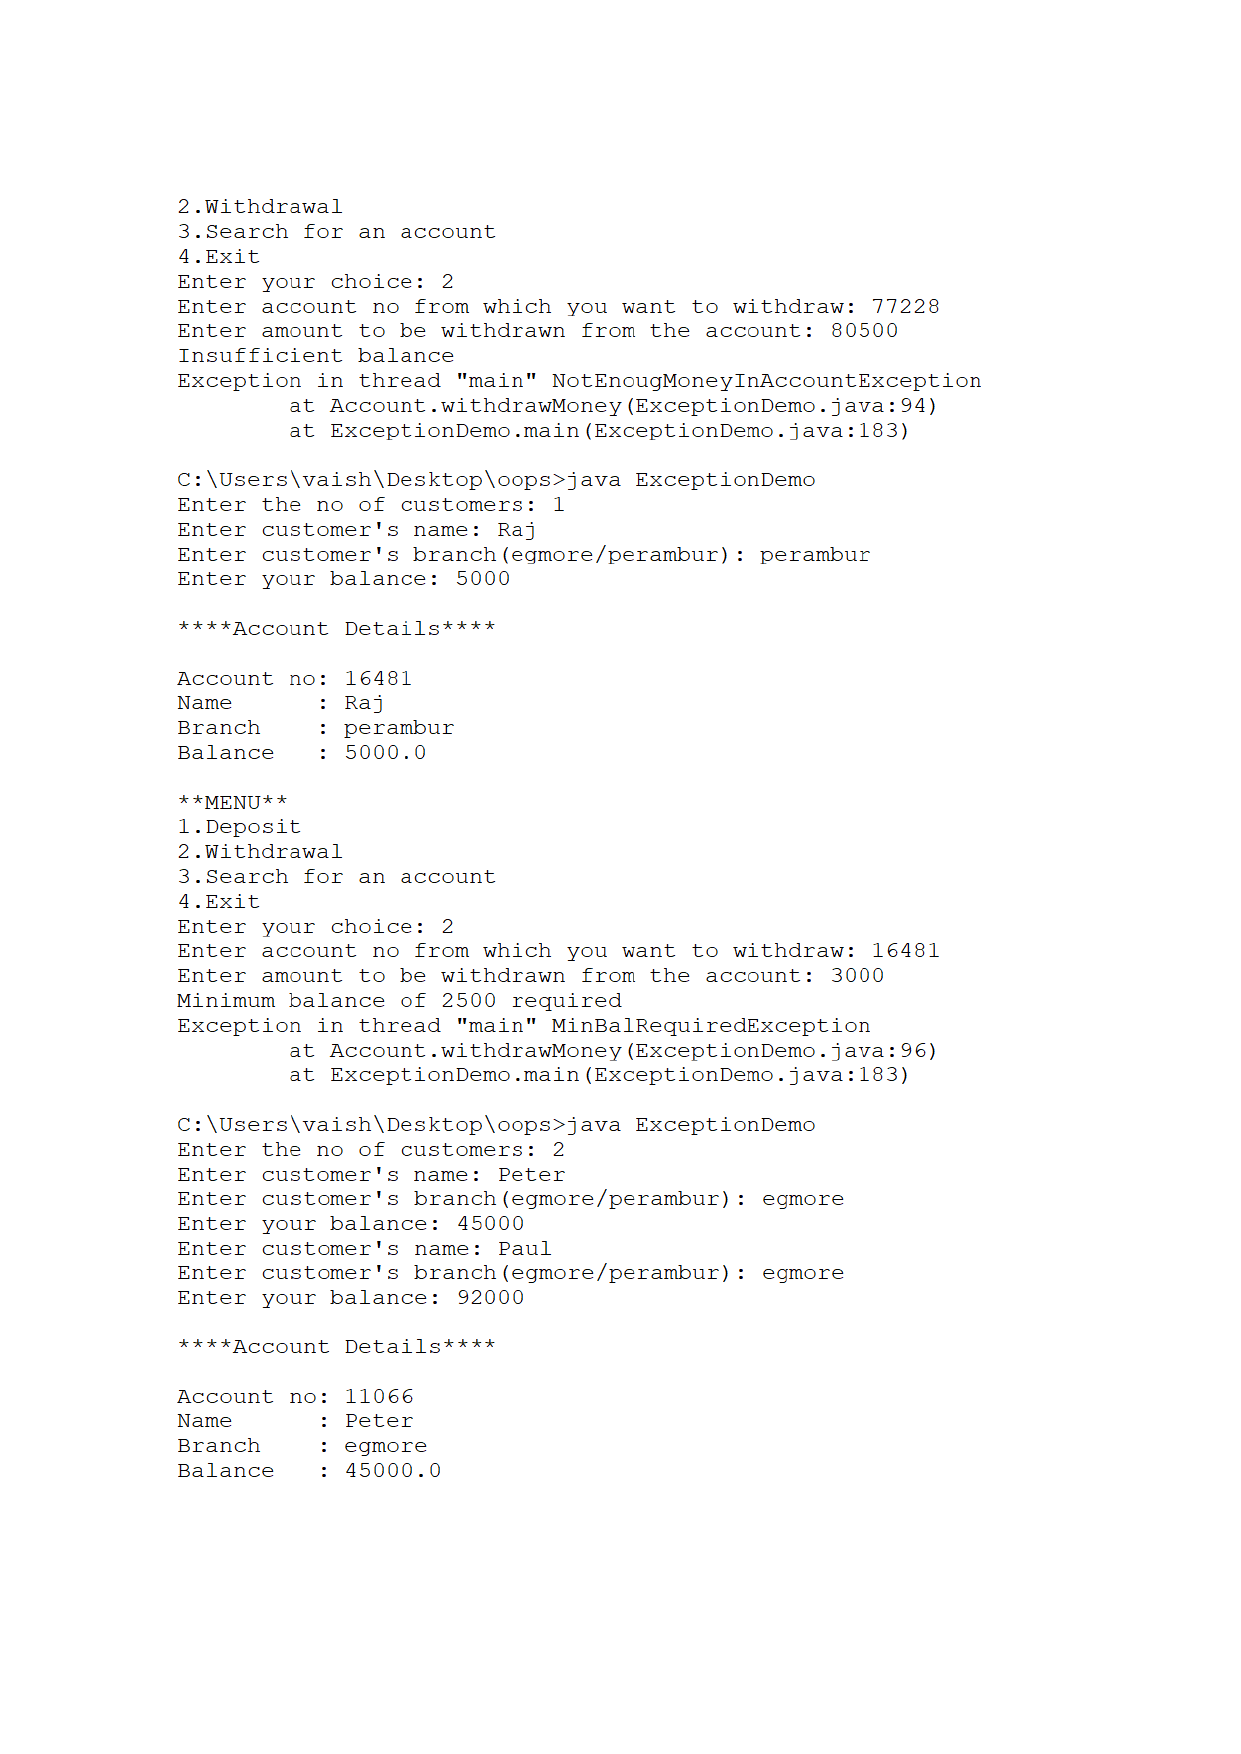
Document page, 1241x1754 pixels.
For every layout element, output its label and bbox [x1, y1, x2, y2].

picture [177, 192, 1091, 1496]
